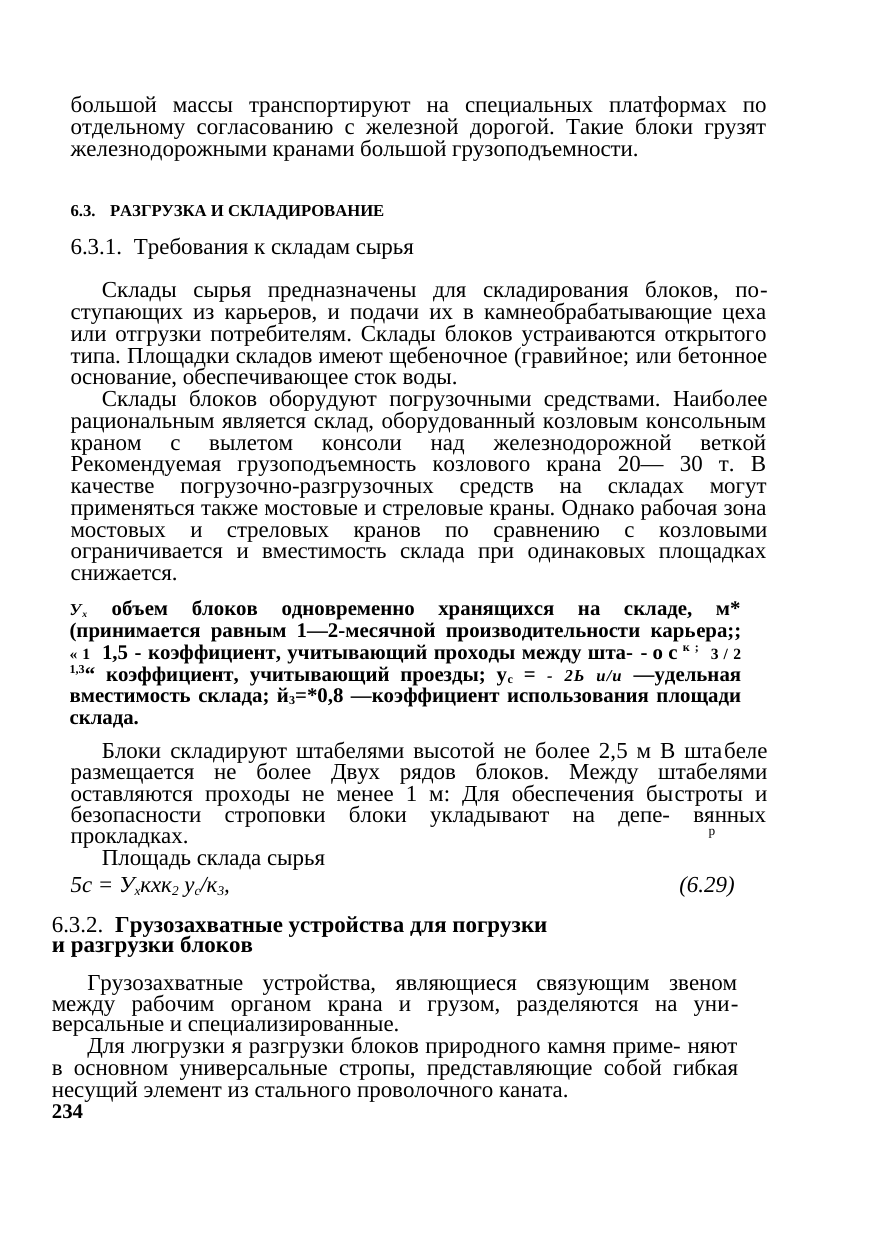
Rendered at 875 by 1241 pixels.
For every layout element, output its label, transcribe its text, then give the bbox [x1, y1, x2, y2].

text Блоки складируют штабелями высотой не более 2,5 м В штабеле размещается не более Двух рядов блоков. Между штабелями оставляются проходы не менее 1 м: Для обеспечения быстроты и безопасности строповки блоки укладывают на депе- вянных прокладках. р [70, 585, 767, 848]
list Грузозахватные устройства для погрузки и разгрузки блоков [52, 917, 553, 956]
text Склады блоков оборудуют погрузочными средствами. Наиболее рациональным является склад, оборудованный козловым консольным краном с вылетом консоли над железнодорожной веткой Рекомендуемая грузоподъемность козлового крана 20— 30 т. В качестве погрузочно-разгрузочных средств на складах могут применяться также мостовые и стреловые краны. Однако рабочая зона мостовых и стреловых кранов по сравнению с козловыми ограничивается и вместимость склада при одинаковых площадках снижается. [70, 389, 767, 585]
text Площадь склада сырья [70, 848, 767, 869]
list РАЗГРУЗКА И СКЛАДИРОВАНИЕ [70, 203, 767, 219]
text 234 [52, 1102, 767, 1123]
text 5с = Ухкхк2 ус/к3, (6.29) [70, 874, 767, 897]
list Требования к складам сырья [70, 236, 767, 259]
text Склады сырья предназначены для складирования блоков, поступающих из карьеров, и подачи их в камнеобрабатывающие цеха или отгрузки потребителям. Склады блоков устраиваются открытого типа. Площадки складов имеют щебеночное (гравийное; или бетонное основание, обеспечивающее сток воды. [70, 280, 767, 389]
text Грузозахватные устройства, являющиеся связующим звеном между рабочим органом крана и грузом, разделяются на универсальные и специализированные. [52, 974, 738, 1036]
text Для люгрузки я разгрузки блоков природного камня приме- няют в основном универсальные стропы, представляющие собой гибкая несущий элемент из стального проволочного каната. [52, 1036, 738, 1102]
text Ух объем блоков одновременно хранящихся на складе, м* (принимается равным 1—2-месячной производительности карьера;; «1 1,5 - коэффициент, учитывающий проходы между шта- -оск; 3/2 1,3“ коэффициент, учитывающий проезды; ус = - 2Ь и/и —удельная вместимость склада; й3=*0,8 —коэффициент использования площади склада. [69, 598, 741, 729]
text большой массы транспортируют на специальных платформах по отдельному согласованию с железной дорогой. Такие блоки грузят железнодорожными кранами большой грузоподъемности. [70, 94, 767, 161]
